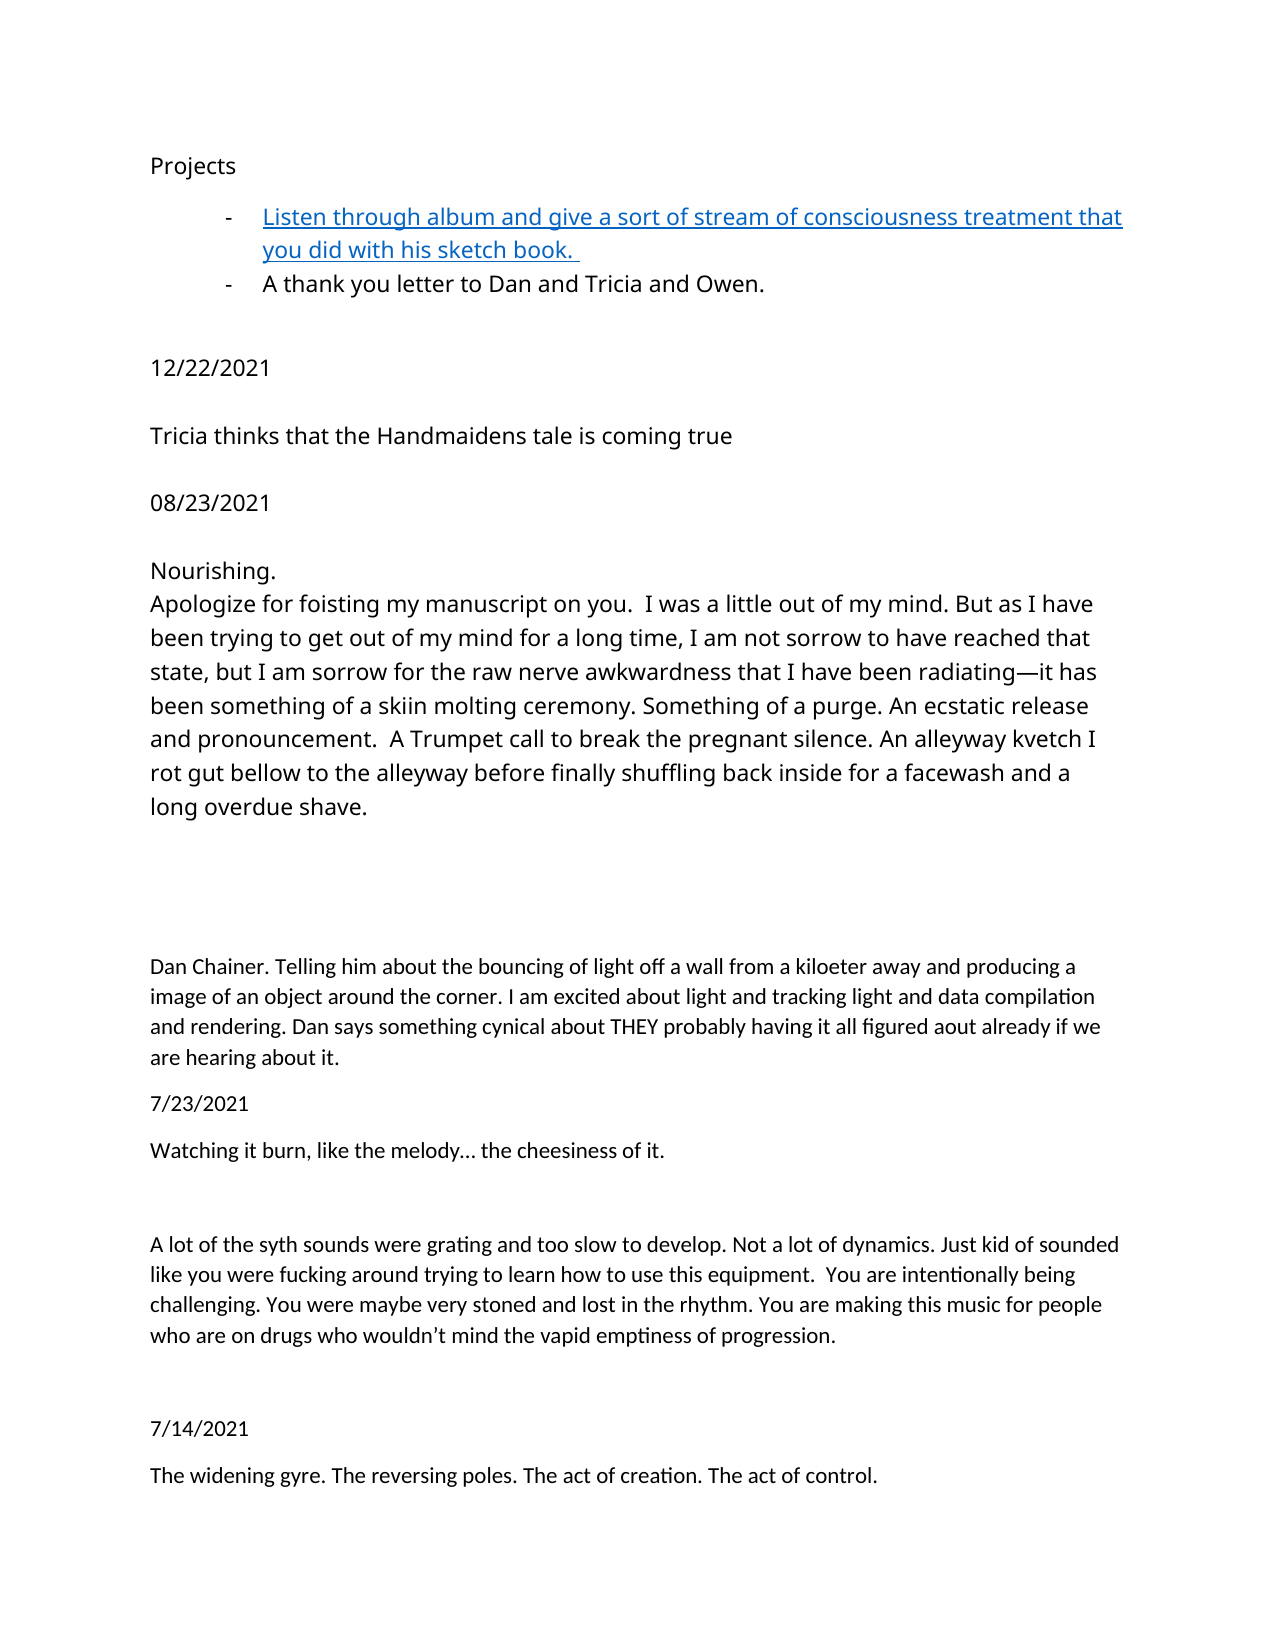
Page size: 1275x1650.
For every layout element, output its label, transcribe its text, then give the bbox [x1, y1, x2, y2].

text 7/23/2021 [150, 1089, 1125, 1118]
text Nourishing. [150, 554, 1125, 586]
text The widening gyre. The reversing poles. The act of creation. The act of control. [150, 1461, 1125, 1489]
list A thank you letter to Dan and Tricia and Owen. [225, 268, 1125, 299]
list Listen through album and give a sort of stream of consciousness treatment that you did with his sketch book. [225, 200, 1125, 265]
text 7/14/2021 [150, 1414, 1125, 1443]
text Projects [150, 150, 1125, 181]
text Watching it burn, like the melody… the cheesiness of it. [150, 1136, 1125, 1164]
text Apologize for foisting my manuscript on you. I was a little out of my mind. But as I have been trying to get out of my mind for a long time, I am not sorrow to have reached that state, but I am sorrow for the raw nerve awkwardness that I have been radiating—it has been something of a skiin molting ceremony. Something of a purge. An ecstatic release and pronouncement. A Trumpet call to break the pregnant silence. An alleyway kvetch I rot gut bellow to the alleyway before finally shuffling back inside for a facewash and a long overdue shave. [150, 588, 1125, 822]
text Dan Chainer. Telling him about the bouncing of light off a wall from a kiloeter away and producing a image of an object around the corner. I am excited about light and tracking light and data compilation and rendering. Dan says something cynical about THEY probably having it all figured aout already if we are hearing about it. [150, 952, 1125, 1071]
text Tricia thinks that the Handmaidens tale is coming true [150, 419, 1125, 451]
text 08/23/2021 [150, 487, 1125, 518]
text 12/22/2021 [150, 352, 1125, 383]
